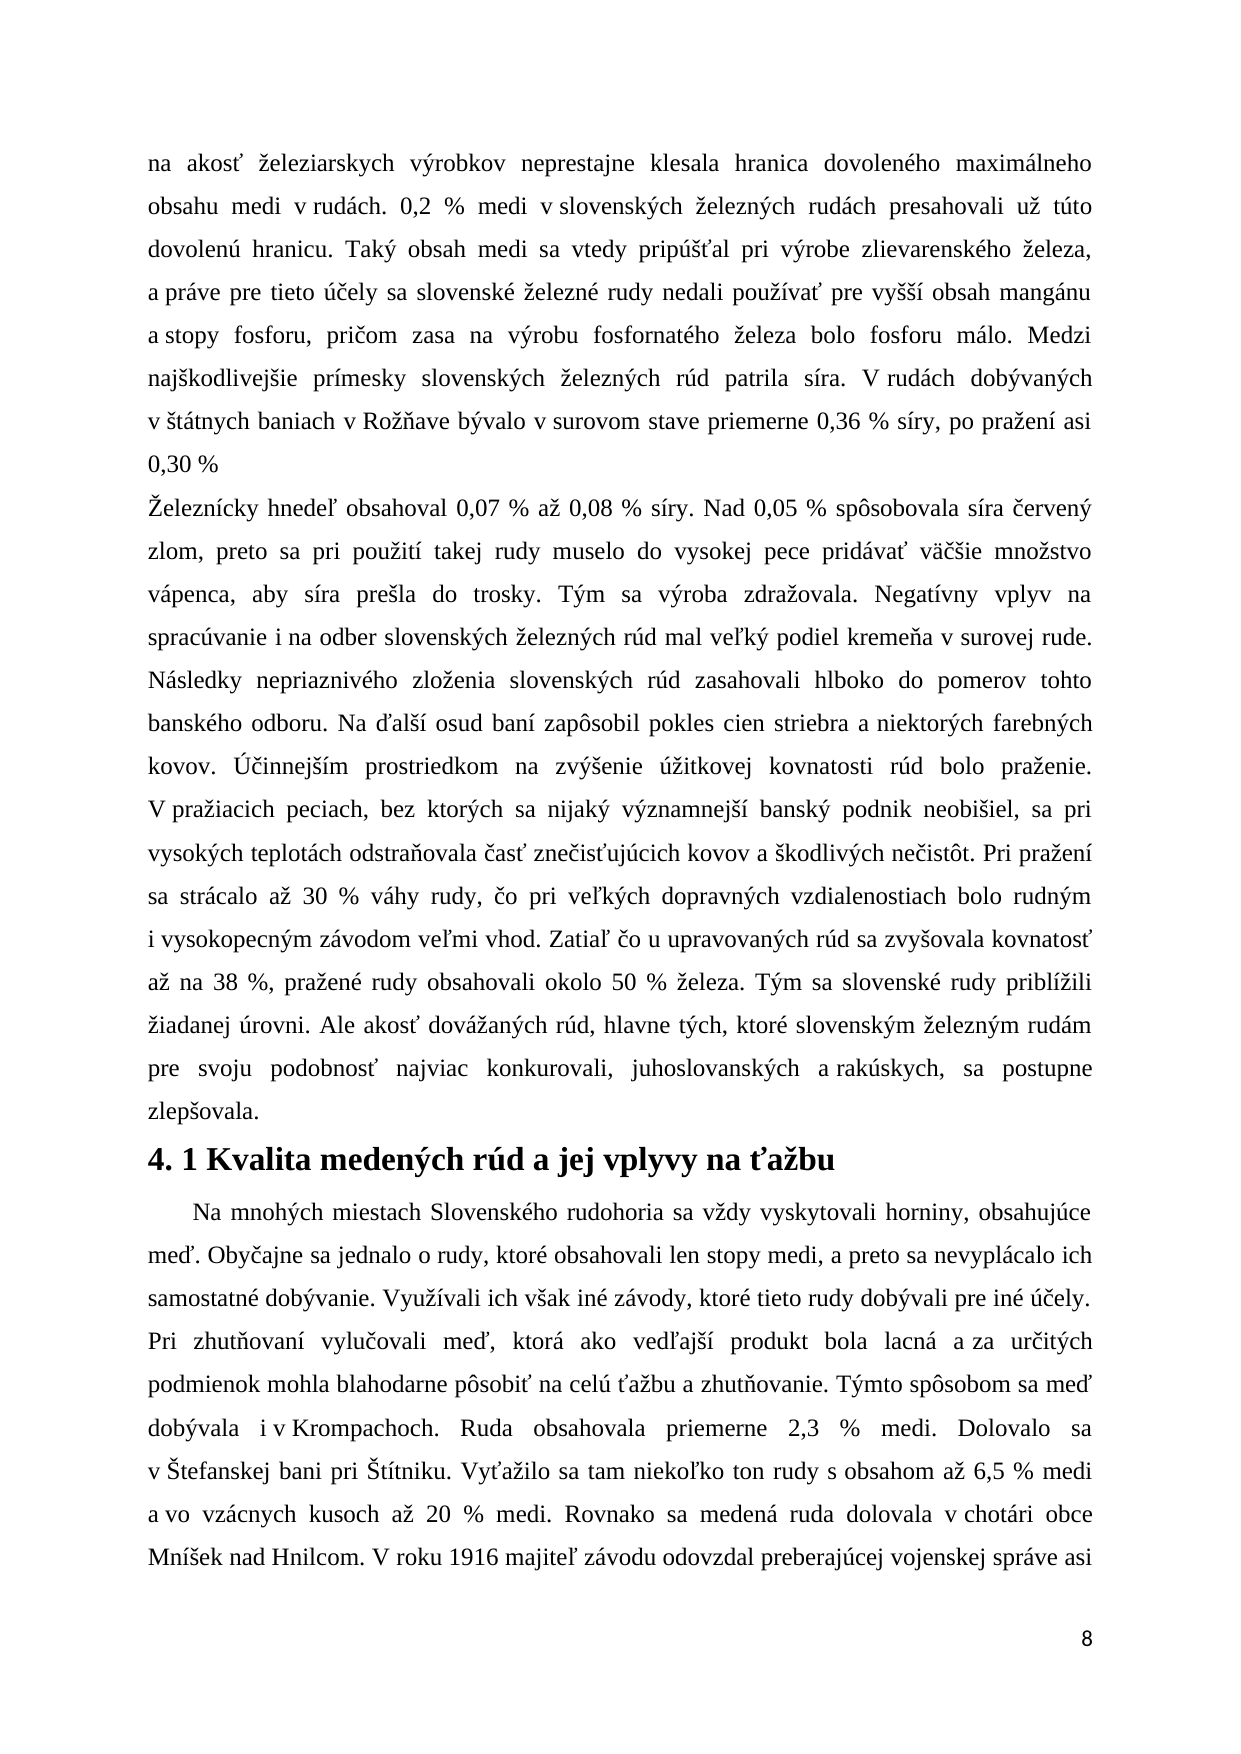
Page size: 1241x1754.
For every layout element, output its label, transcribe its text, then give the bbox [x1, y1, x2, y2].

text 4. 1 Kvalita medených rúd a jej vplyvy na ťažbu [148, 1139, 1093, 1178]
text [148, 1197, 1093, 1571]
text Železnícky hnedeľ obsahoval 0,07 % až 0,08 % síry. Nad 0,05 % spôsobovala síra červený zlom, preto sa pri použití takej rudy muselo do vysokej pece pridávať väčšie množstvo vápenca, aby síra prešla do trosky. Tým sa výroba zdražovala. Negatívny vplyv na spracúvanie i na odber slovenských železných rúd mal veľký podiel kremeňa v surovej rude. Následky nepriaznivého zloženia slovenských rúd zasahovali hlboko do pomerov tohto banského odboru. Na ďalší osud baní zapôsobil pokles cien striebra a niektorých farebných kovov. Účinnejším prostriedkom na zvýšenie úžitkovej kovnatosti rúd bolo praženie. V pražiacich peciach, bez ktorých sa nijaký významnejší banský podnik neobišiel, sa pri vysokých teplotách odstraňovala časť znečisťujúcich kovov a škodlivých nečistôt. Pri pražení sa strácalo až 30 % váhy rudy, čo pri veľkých dopravných vzdialenostiach bolo rudným i vysokopecným závodom veľmi vhod. Zatiaľ čo u upravovaných rúd sa zvyšovala kovnatosť až na 38 %, pražené rudy obsahovali okolo 50 % železa. Tým sa slovenské rudy priblížili žiadanej úrovni. Ale akosť dovážaných rúd, hlavne tých, ktoré slovenským železným rudám pre svoju podobnosť najviac konkurovali, juhoslovanských a rakúskych, sa postupne zlepšovala. [148, 493, 1093, 1125]
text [148, 148, 1093, 478]
